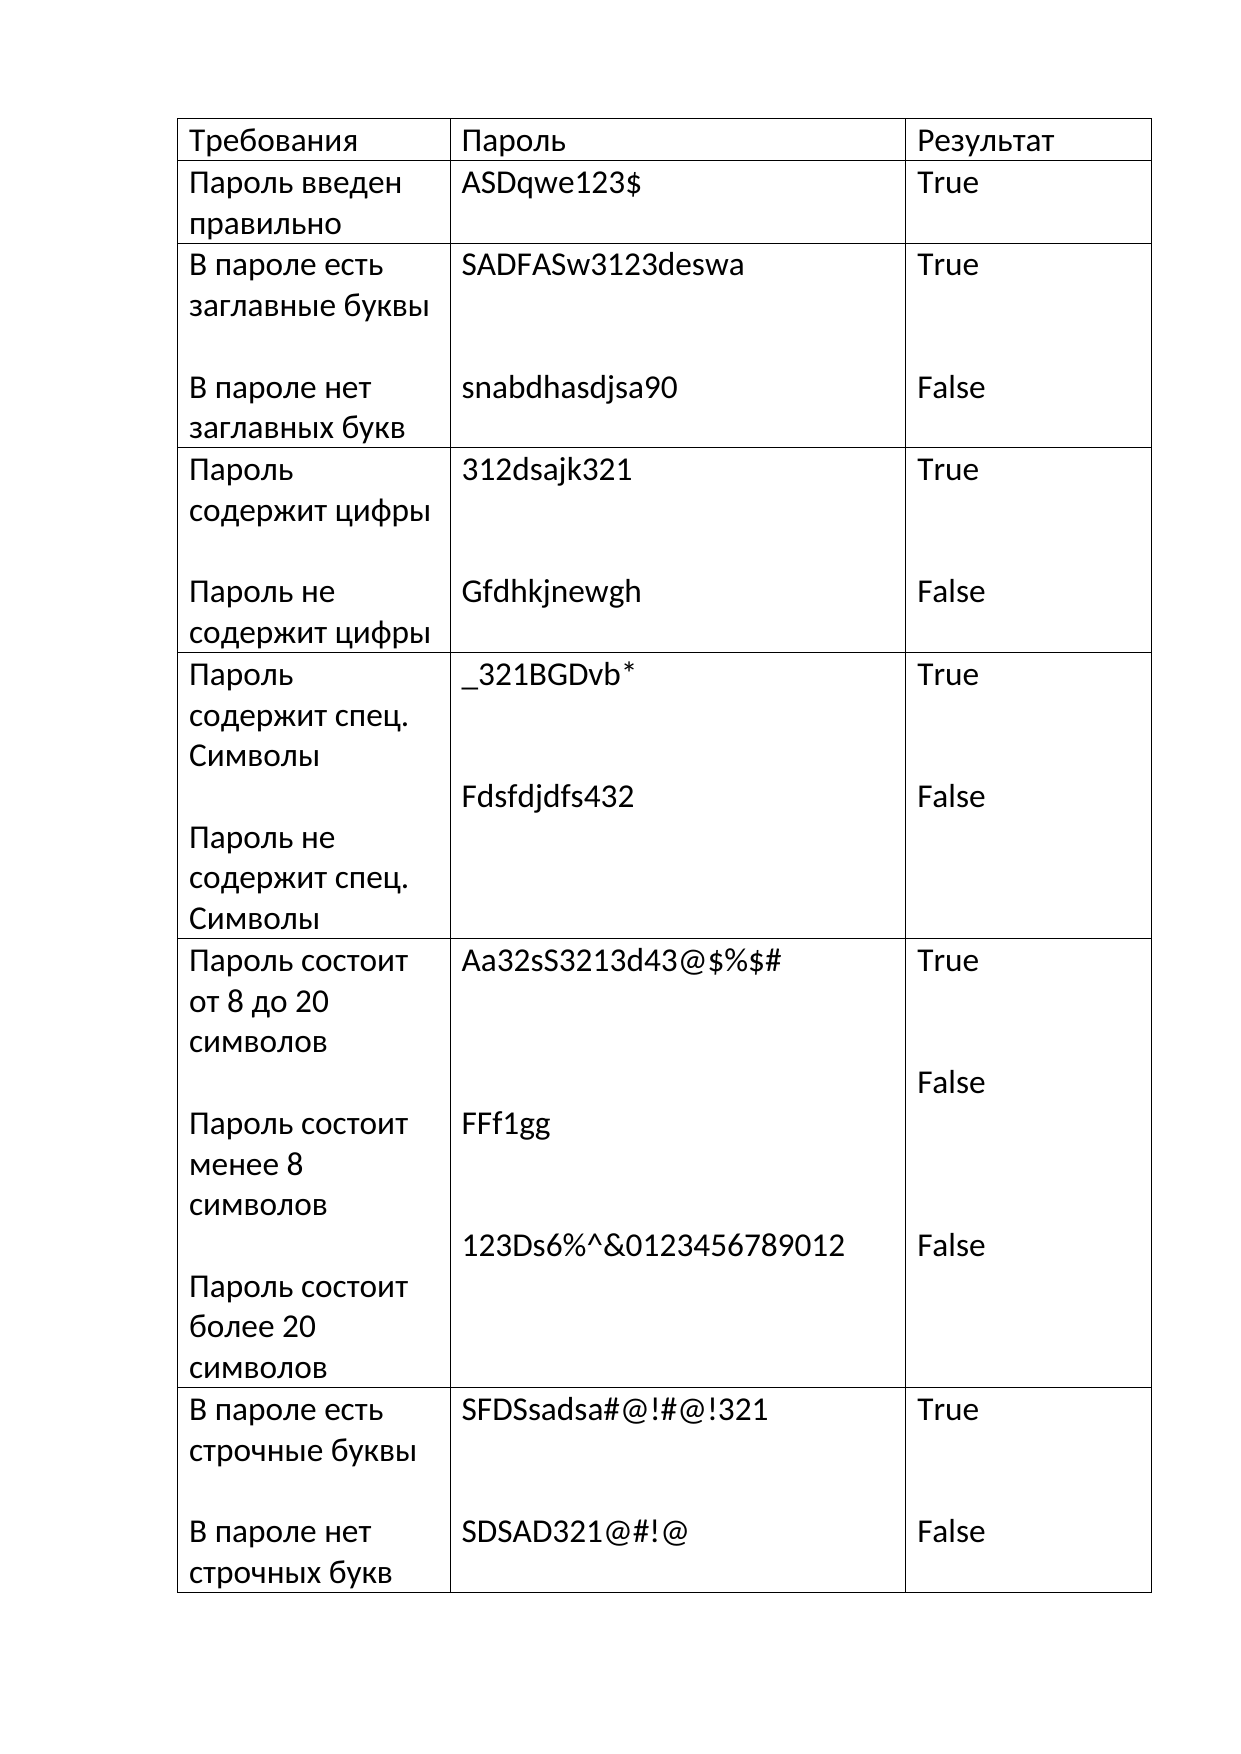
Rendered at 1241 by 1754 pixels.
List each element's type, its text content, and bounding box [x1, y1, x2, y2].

table_header Пароль [451, 119, 905, 160]
table_cell Пароль содержит спец. Символы Пароль не содержит спец. Символы [178, 653, 450, 938]
table_cell True False [906, 653, 1151, 938]
table_cell Пароль введен правильно [178, 161, 450, 242]
table_cell SFDSsadsa#@!#@!321 SDSAD321@#!@ [451, 1388, 905, 1592]
table_cell True False [906, 448, 1151, 652]
table_cell 312dsajk321 Gfdhkjnewgh [451, 448, 905, 652]
table_cell SADFASw3123deswa snabdhasdjsa90 [451, 244, 905, 447]
table_cell ASDqwe123$ [451, 161, 905, 242]
table_cell True [906, 161, 1151, 242]
table_cell True False [906, 1388, 1151, 1592]
table_cell _321BGDvb* Fdsfdjdfs432 [451, 653, 905, 938]
table_header Требования [178, 119, 450, 160]
table_cell Aa32sS3213d43@$%$# FFf1gg 123Ds6%^&0123456789012 [451, 939, 905, 1387]
table_cell В пароле есть заглавные буквы В пароле нет заглавных букв [178, 244, 450, 447]
table_cell Пароль содержит цифры Пароль не содержит цифры [178, 448, 450, 652]
table_cell В пароле есть строчные буквы В пароле нет строчных букв [178, 1388, 450, 1592]
table_cell True False False [906, 939, 1151, 1387]
table_header Результат [906, 119, 1151, 160]
table_cell Пароль состоит от 8 до 20 символов Пароль состоит менее 8 символов Пароль состоит более 20 символов [178, 939, 450, 1387]
table_cell True False [906, 244, 1151, 447]
